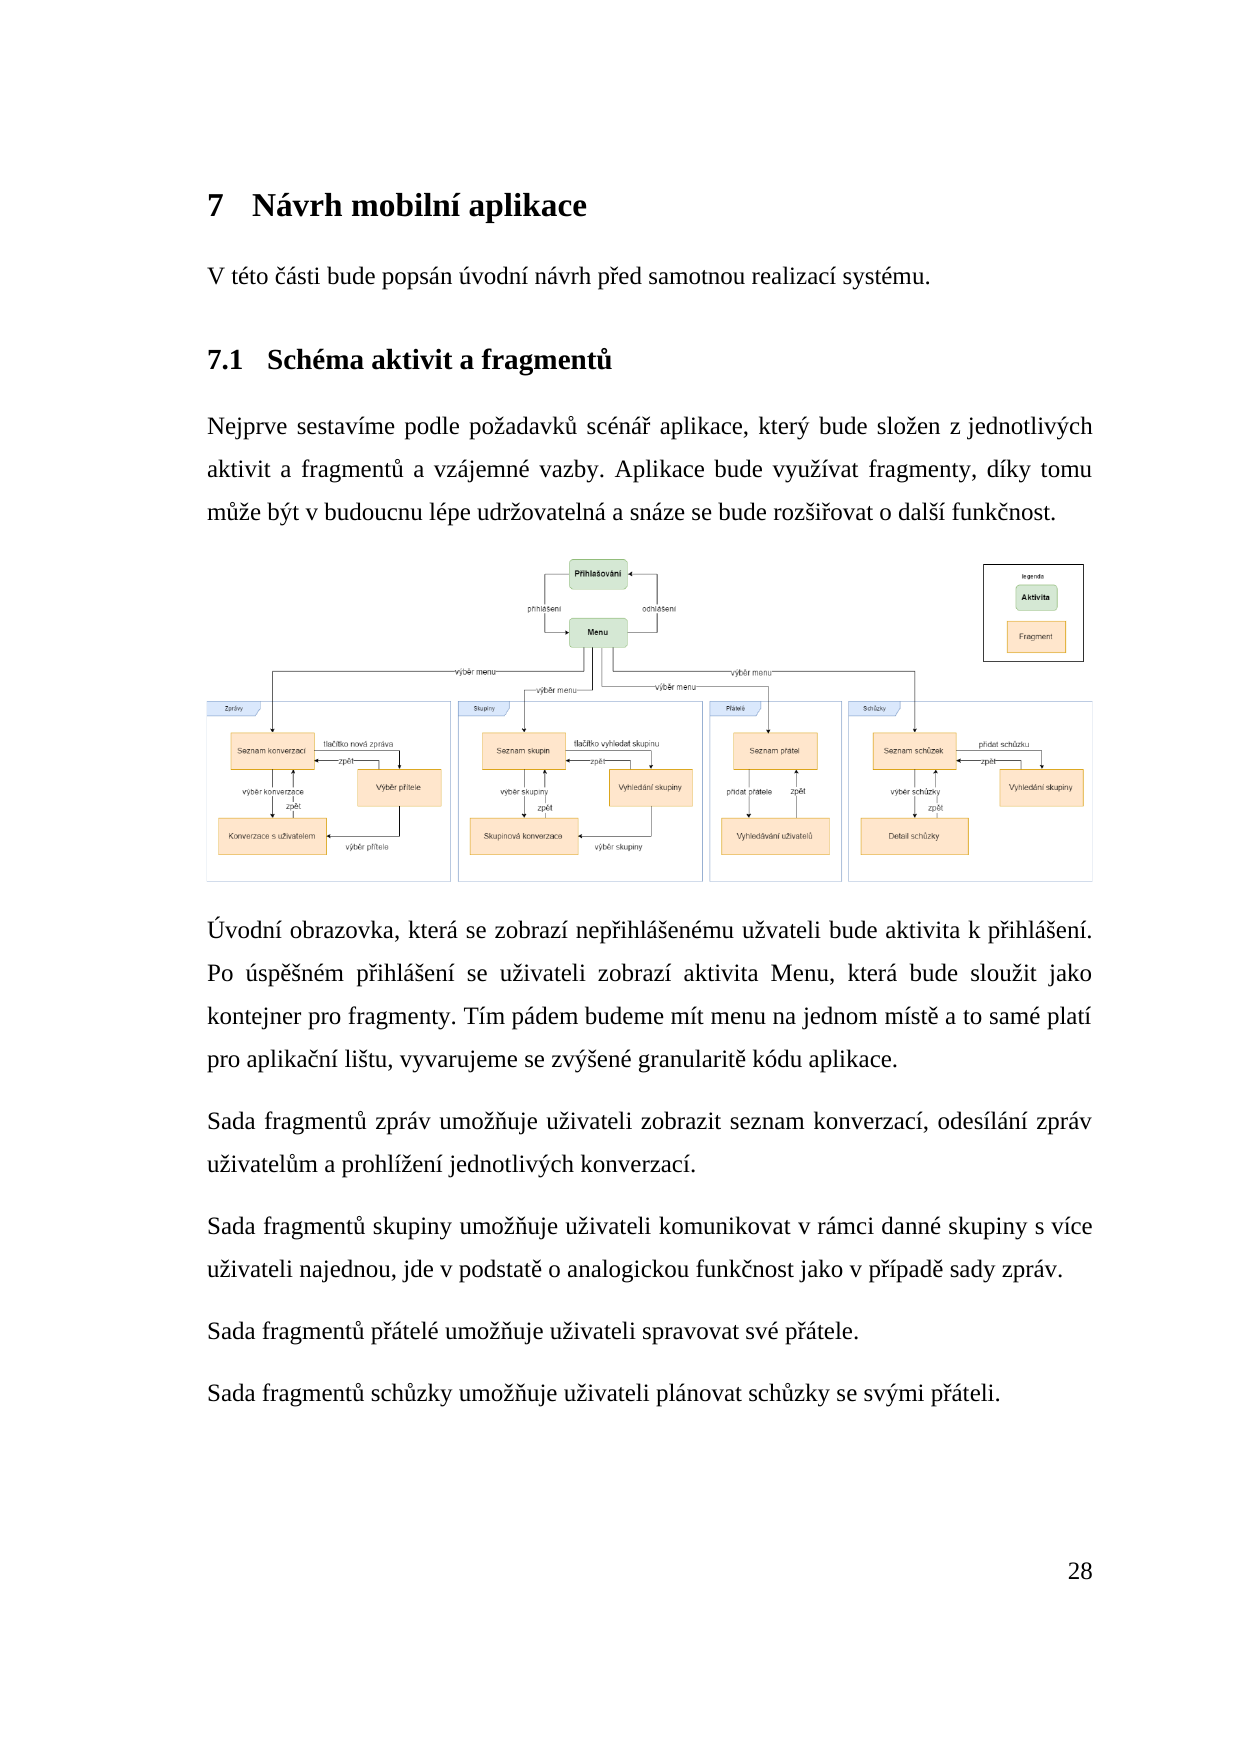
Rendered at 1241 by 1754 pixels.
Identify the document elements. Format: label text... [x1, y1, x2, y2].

text Sada fragmentů skupiny umožňuje uživateli komunikovat v rámci danné skupiny s více uživateli najednou, jde v podstatě o analogickou funkčnost jako v případě sady zpráv. [207, 1211, 1092, 1283]
subtitle Návrh mobilní aplikace [207, 185, 1092, 223]
subtitle Schéma aktivit a fragmentů [207, 342, 1092, 376]
text Sada fragmentů schůzky umožňuje uživateli plánovat schůzky se svými přáteli. [207, 1378, 1092, 1407]
text Nejprve sestavíme podle požadavků scénář aplikace, který bude složen z jednotlivých aktivit a fragmentů a vzájemné vazby. Aplikace bude využívat fragmenty, díky tomu může být v budoucnu lépe udržovatelná a snáze se bude rozšiřovat o další funkčnost. [207, 411, 1092, 526]
text Sada fragmentů zpráv umožňuje uživateli zobrazit seznam konverzací, odesílání zpráv uživatelům a prohlížení jednotlivých konverzací. [207, 1106, 1092, 1178]
text V této části bude popsán úvodní návrh před samotnou realizací systému. [207, 261, 1092, 290]
text Úvodní obrazovka, která se zobrazí nepřihlášenému užvateli bude aktivita k přihlášení. Po úspěšném přihlášení se uživateli zobrazí aktivita Menu, která bude sloužit jako kontejner pro fragmenty. Tím pádem budeme mít menu na jednom místě a to samé platí pro aplikační lištu, vyvarujeme se zvýšené granularitě kódu aplikace. [207, 915, 1092, 1073]
text Sada fragmentů přátelé umožňuje uživateli spravovat své přátele. [207, 1316, 1092, 1345]
picture [206, 559, 1093, 882]
